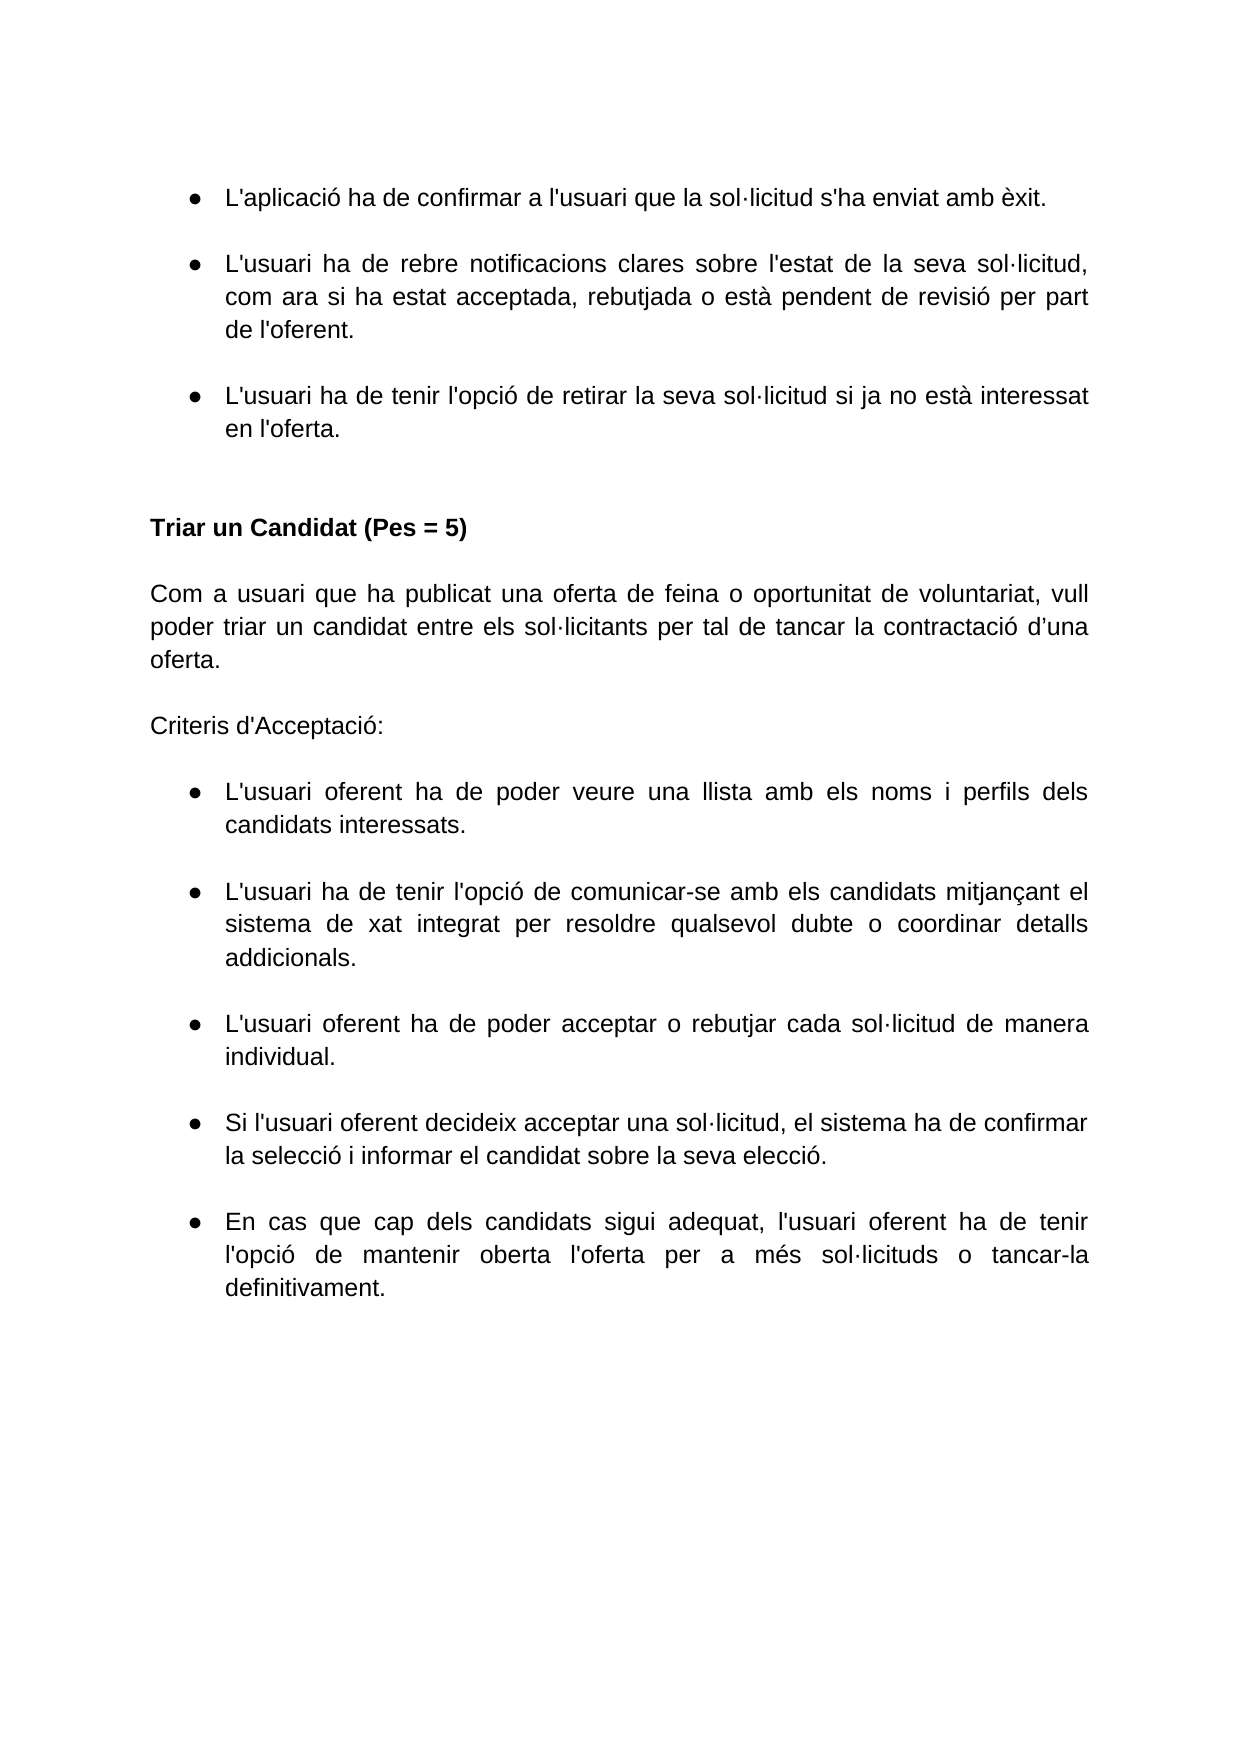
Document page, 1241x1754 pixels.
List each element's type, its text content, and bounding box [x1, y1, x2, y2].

text Triar un Candidat (Pes = 5) [150, 513, 1090, 542]
list L'usuari ha de rebre notificacions clares sobre l'estat de la seva sol·licitud, com ara si ha estat acceptada, rebutjada o està pendent de revisió per part de l'oferent. [187, 249, 1090, 344]
list L'usuari ha de tenir l'opció de comunicar-se amb els candidats mitjançant el sistema de xat integrat per resoldre qualsevol dubte o coordinar detalls addicionals. [187, 876, 1090, 971]
list L'usuari oferent ha de poder acceptar o rebutjar cada sol·licitud de manera individual. [187, 1008, 1090, 1070]
list Si l'usuari oferent decideix acceptar una sol·licitud, el sistema ha de confirmar la selecció i informar el candidat sobre la seva elecció. [187, 1108, 1090, 1169]
text Com a usuari que ha publicat una oferta de feina o oportunitat de voluntariat, vull poder triar un candidat entre els sol·licitants per tal de tancar la contractació d’una oferta. [150, 579, 1090, 674]
list En cas que cap dels candidats sigui adequat, l'usuari oferent ha de tenir l'opció de mantenir oberta l'oferta per a més sol·licituds o tancar-la definitivament. [187, 1207, 1090, 1301]
text Criteris d'Acceptació: [150, 711, 1090, 740]
list L'aplicació ha de confirmar a l'usuari que la sol·licitud s'ha enviat amb èxit. [187, 183, 1090, 212]
list L'usuari oferent ha de poder veure una llista amb els noms i perfils dels candidats interessats. [187, 777, 1090, 839]
list L'usuari ha de tenir l'opció de retirar la seva sol·licitud si ja no està interessat en l'oferta. [187, 381, 1090, 443]
